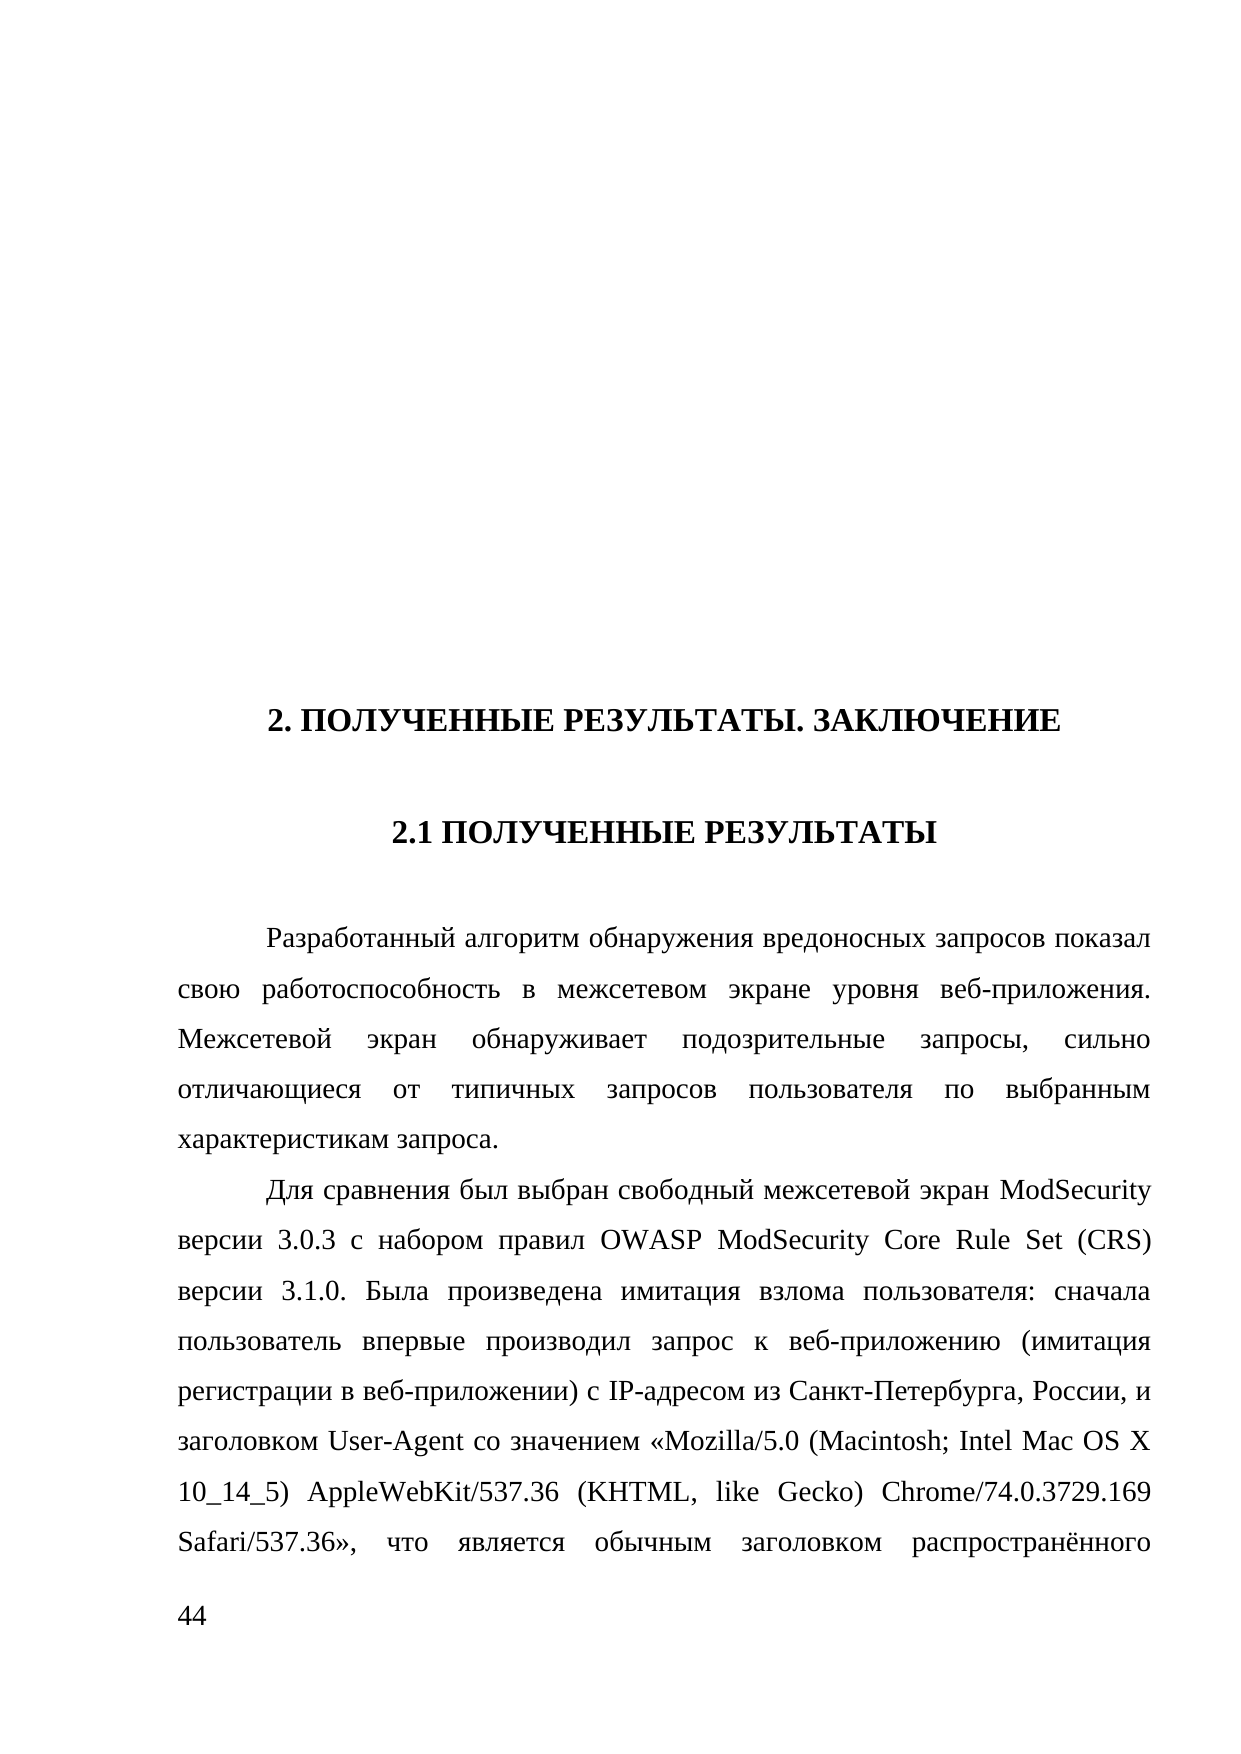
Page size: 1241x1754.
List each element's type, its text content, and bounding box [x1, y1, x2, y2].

subtitle 2.1 ПОЛУЧЕННЫЕ РЕЗУЛЬТАТЫ [177, 813, 1152, 851]
text Разработанный алгоритм обнаружения вредоносных запросов показал свою работоспособность в межсетевом экране уровня веб-приложения. Межсетевой экран обнаруживает подозрительные запросы, сильно отличающиеся от типичных запросов пользователя по выбранным характеристикам запроса. [177, 920, 1152, 1155]
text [177, 1172, 1152, 1558]
subtitle 2. ПОЛУЧЕННЫЕ РЕЗУЛЬТАТЫ. ЗАКЛЮЧЕНИЕ [177, 701, 1152, 739]
